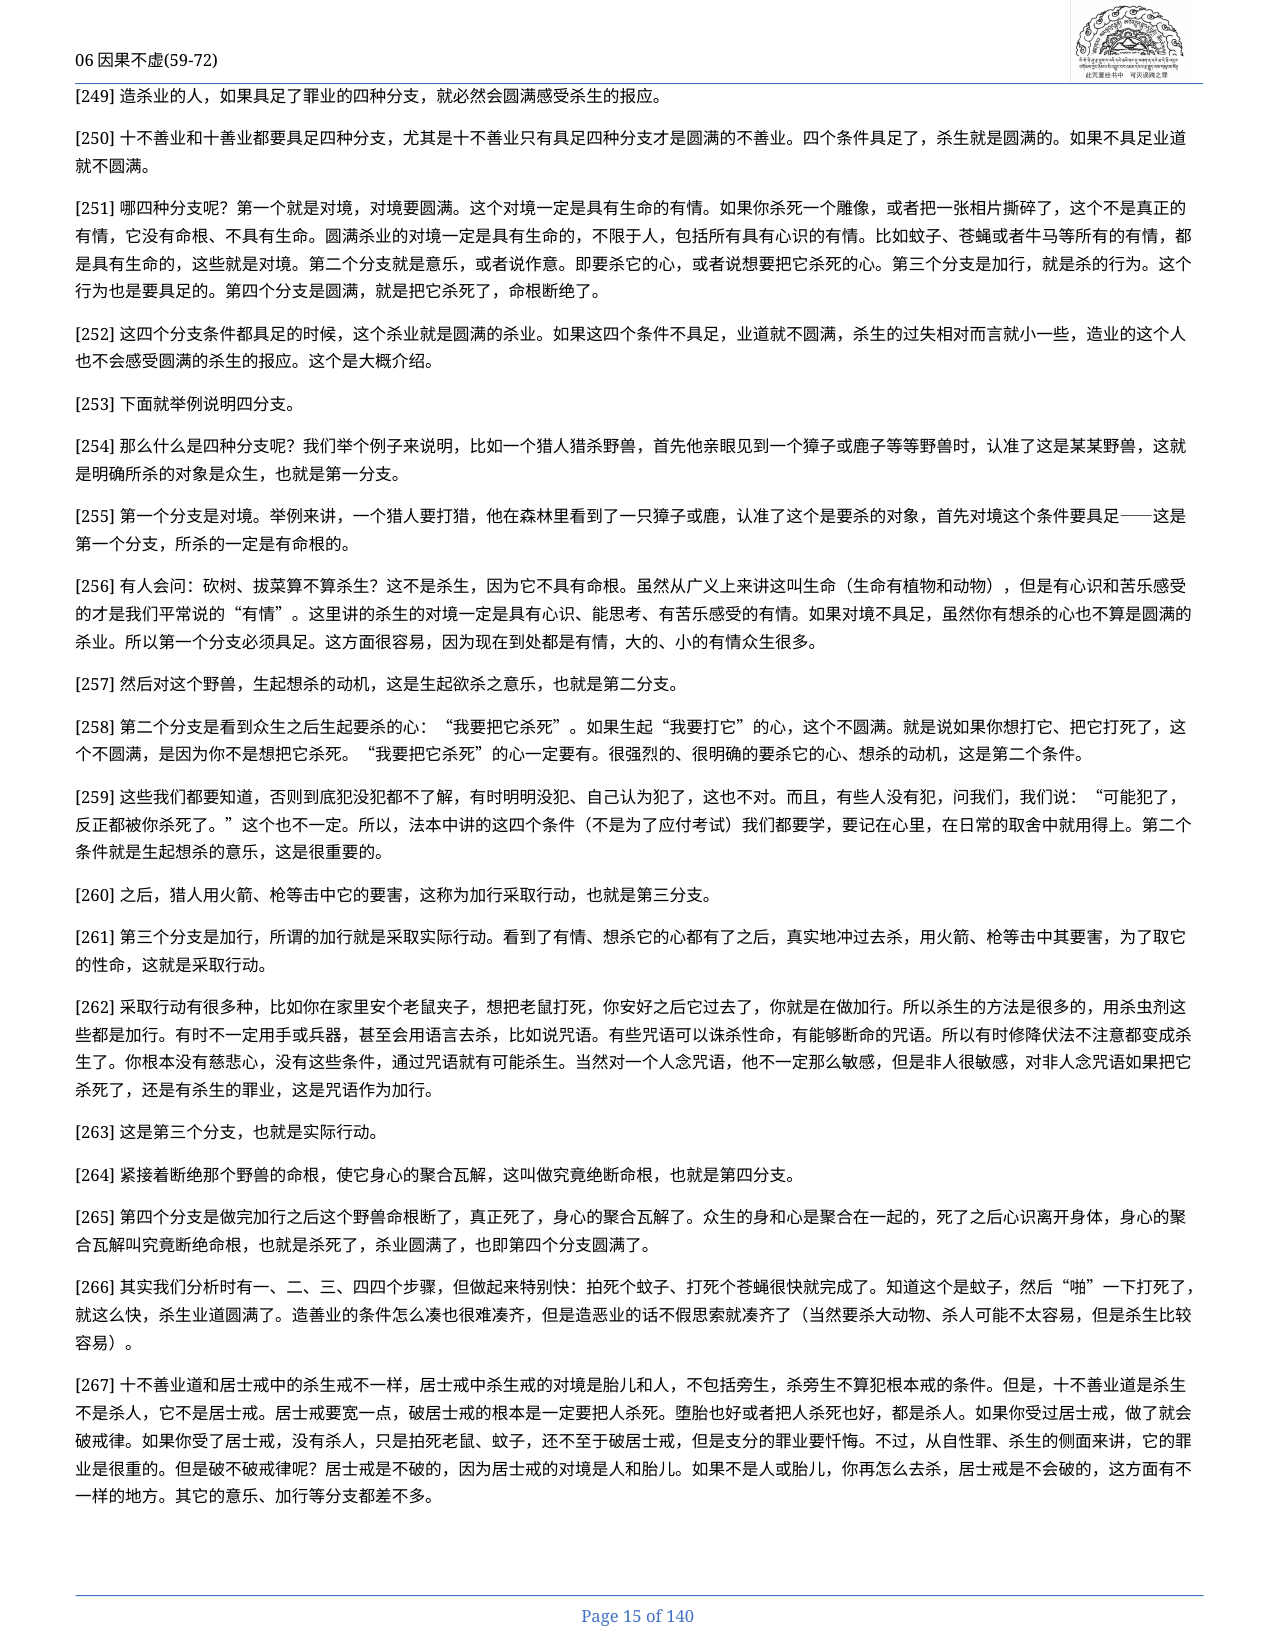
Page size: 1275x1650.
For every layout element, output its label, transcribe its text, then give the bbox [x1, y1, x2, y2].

text [264] 紧接着断绝那个野兽的命根，使它身心的聚合瓦解，这叫做究竟绝断命根，也就是第四分支。 [75, 1162, 1200, 1186]
text [262] 采取行动有很多种，比如你在家里安个老鼠夹子，想把老鼠打死，你安好之后它过去了，你就是在做加行。所以杀生的方法是很多的，用杀虫剂这些都是加行。有时不一定用手或兵器，甚至会用语言去杀，比如说咒语。有些咒语可以诛杀性命，有能够断命的咒语。所以有时修降伏法不注意都变成杀生了。你根本没有慈悲心，没有这些条件，通过咒语就有可能杀生。当然对一个人念咒语，他不一定那么敏感，但是非人很敏感，对非人念咒语如果把它杀死了，还是有杀生的罪业，这是咒语作为加行。 [75, 994, 1200, 1101]
text [250] 十不善业和十善业都要具足四种分支，尤其是十不善业只有具足四种分支才是圆满的不善业。四个条件具足了，杀生就是圆满的。如果不具足业道就不圆满。 [75, 125, 1200, 177]
text [253] 下面就举例说明四分支。 [75, 391, 1200, 415]
text [265] 第四个分支是做完加行之后这个野兽命根断了，真正死了，身心的聚合瓦解了。众生的身和心是聚合在一起的，死了之后心识离开身体，身心的聚合瓦解叫究竟断绝命根，也就是杀死了，杀业圆满了，也即第四个分支圆满了。 [75, 1204, 1200, 1256]
text [252] 这四个分支条件都具足的时候，这个杀业就是圆满的杀业。如果这四个条件不具足，业道就不圆满，杀生的过失相对而言就小一些，造业的这个人也不会感受圆满的杀生的报应。这个是大概介绍。 [75, 321, 1200, 373]
text [261] 第三个分支是加行，所谓的加行就是采取实际行动。看到了有情、想杀它的心都有了之后，真实地冲过去杀，用火箭、枪等击中其要害，为了取它的性命，这就是采取行动。 [75, 924, 1200, 976]
text [263] 这是第三个分支，也就是实际行动。 [75, 1119, 1200, 1144]
text [256] 有人会问：砍树、拔菜算不算杀生？这不是杀生，因为它不具有命根。虽然从广义上来讲这叫生命（生命有植物和动物），但是有心识和苦乐感受的才是我们平常说的“有情”。这里讲的杀生的对境一定是具有心识、能思考、有苦乐感受的有情。如果对境不具足，虽然你有想杀的心也不算是圆满的杀业。所以第一个分支必须具足。这方面很容易，因为现在到处都是有情，大的、小的有情众生很多。 [75, 573, 1200, 653]
text [251] 哪四种分支呢？第一个就是对境，对境要圆满。这个对境一定是具有生命的有情。如果你杀死一个雕像，或者把一张相片撕碎了，这个不是真正的有情，它没有命根、不具有生命。圆满杀业的对境一定是具有生命的，不限于人，包括所有具有心识的有情。比如蚊子、苍蝇或者牛马等所有的有情，都是具有生命的，这些就是对境。第二个分支就是意乐，或者说作意。即要杀它的心，或者说想要把它杀死的心。第三个分支是加行，就是杀的行为。这个行为也是要具足的。第四个分支是圆满，就是把它杀死了，命根断绝了。 [75, 195, 1200, 303]
text [266] 其实我们分析时有一、二、三、四四个步骤，但做起来特别快：拍死个蚊子、打死个苍蝇很快就完成了。知道这个是蚊子，然后“啪”一下打死了，就这么快，杀生业道圆满了。造善业的条件怎么凑也很难凑齐，但是造恶业的话不假思索就凑齐了（当然要杀大动物、杀人可能不太容易，但是杀生比较容易）。 [75, 1274, 1200, 1354]
text [267] 十不善业道和居士戒中的杀生戒不一样，居士戒中杀生戒的对境是胎儿和人，不包括旁生，杀旁生不算犯根本戒的条件。但是，十不善业道是杀生不是杀人，它不是居士戒。居士戒要宽一点，破居士戒的根本是一定要把人杀死。堕胎也好或者把人杀死也好，都是杀人。如果你受过居士戒，做了就会破戒律。如果你受了居士戒，没有杀人，只是拍死老鼠、蚊子，还不至于破居士戒，但是支分的罪业要忏悔。不过，从自性罪、杀生的侧面来讲，它的罪业是很重的。但是破不破戒律呢？居士戒是不破的，因为居士戒的对境是人和胎儿。如果不是人或胎儿，你再怎么去杀，居士戒是不会破的，这方面有不一样的地方。其它的意乐、加行等分支都差不多。 [75, 1372, 1200, 1507]
text [260] 之后，猎人用火箭、枪等击中它的要害，这称为加行采取行动，也就是第三分支。 [75, 882, 1200, 906]
text [254] 那么什么是四种分支呢？我们举个例子来说明，比如一个猎人猎杀野兽，首先他亲眼见到一个獐子或鹿子等等野兽时，认准了这是某某野兽，这就是明确所杀的对象是众生，也就是第一分支。 [75, 433, 1200, 485]
text [259] 这些我们都要知道，否则到底犯没犯都不了解，有时明明没犯、自己认为犯了，这也不对。而且，有些人没有犯，问我们，我们说：“可能犯了，反正都被你杀死了。”这个也不一定。所以，法本中讲的这四个条件（不是为了应付考试）我们都要学，要记在心里，在日常的取舍中就用得上。第二个条件就是生起想杀的意乐，这是很重要的。 [75, 784, 1200, 863]
text [255] 第一个分支是对境。举例来讲，一个猎人要打猎，他在森林里看到了一只獐子或鹿，认准了这个是要杀的对象，首先对境这个条件要具足——这是第一个分支，所杀的一定是有命根的。 [75, 503, 1200, 555]
text [258] 第二个分支是看到众生之后生起要杀的心：“我要把它杀死”。如果生起“我要打它”的心，这个不圆满。就是说如果你想打它、把它打死了，这个不圆满，是因为你不是想把它杀死。“我要把它杀死”的心一定要有。很强烈的、很明确的要杀它的心、想杀的动机，这是第二个条件。 [75, 714, 1200, 766]
text [249] 造杀业的人，如果具足了罪业的四种分支，就必然会圆满感受杀生的报应。 [75, 83, 1200, 107]
picture [1070, 0, 1190, 83]
text [257] 然后对这个野兽，生起想杀的动机，这是生起欲杀之意乐，也就是第二分支。 [75, 671, 1200, 696]
